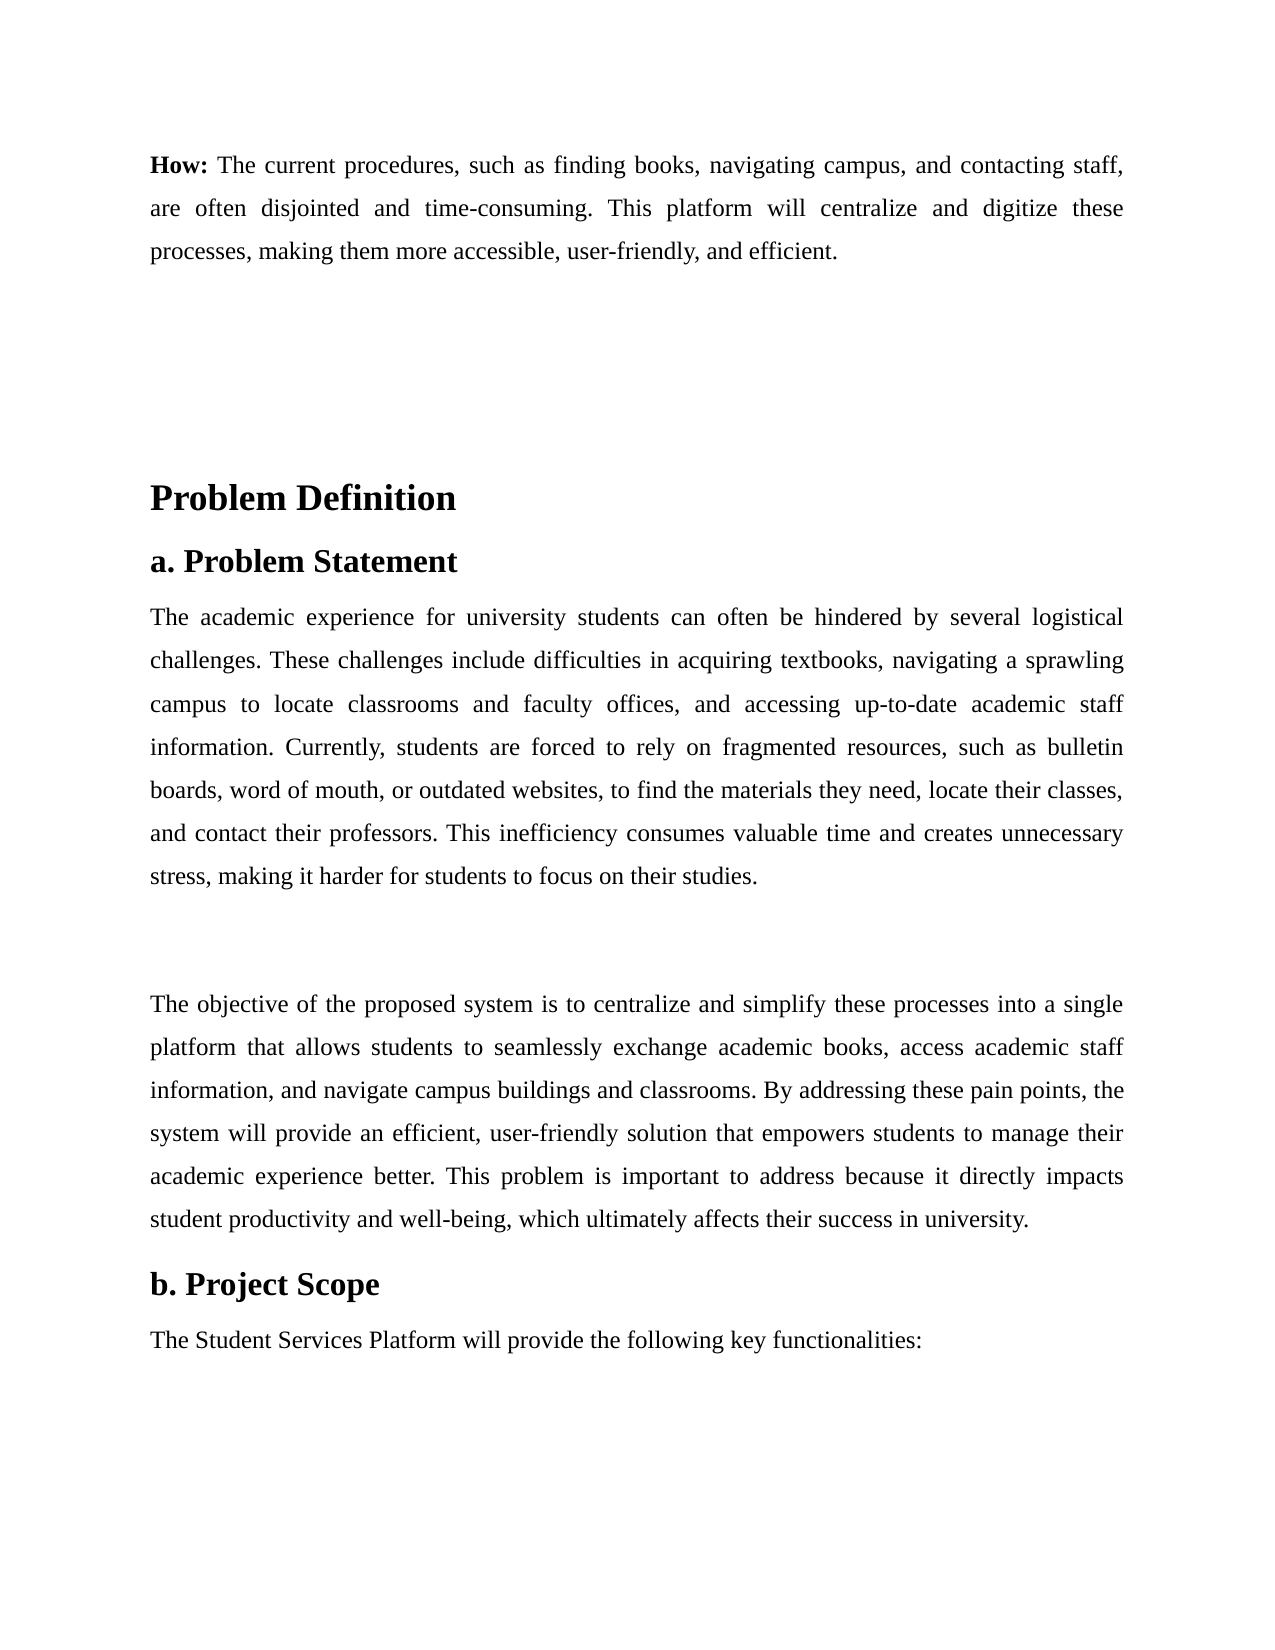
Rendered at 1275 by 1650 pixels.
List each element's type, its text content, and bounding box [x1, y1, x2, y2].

text Problem Definition [150, 475, 1125, 518]
text The objective of the proposed system is to centralize and simplify these processes into a single platform that allows students to seamlessly exchange academic books, access academic staff information, and navigate campus buildings and classrooms. By addressing these pain points, the system will provide an efficient, user-friendly solution that empowers students to manage their academic experience better. This problem is important to address because it directly impacts student productivity and well-being, which ultimately affects their success in university. [150, 989, 1125, 1233]
text How: The current procedures, such as finding books, navigating campus, and contacting staff, are often disjointed and time-consuming. This platform will centralize and digitize these processes, making them more accessible, user-friendly, and efficient. [150, 150, 1125, 265]
text The academic experience for university students can often be hindered by several logistical challenges. These challenges include difficulties in acquiring textbooks, navigating a sprawling campus to locate classrooms and faculty offices, and accessing up-to-date academic staff information. Currently, students are forced to rely on fragmented resources, such as bulletin boards, word of mouth, or outdated websites, to find the materials they need, locate their classes, and contact their professors. This inefficiency consumes valuable time and creates unnecessary stress, making it harder for students to focus on their studies. [150, 602, 1125, 890]
text The Student Services Platform will provide the following key functionalities: [150, 1325, 1125, 1353]
text b. Project Scope [150, 1264, 1125, 1302]
text a. Problem Statement [150, 542, 1125, 580]
